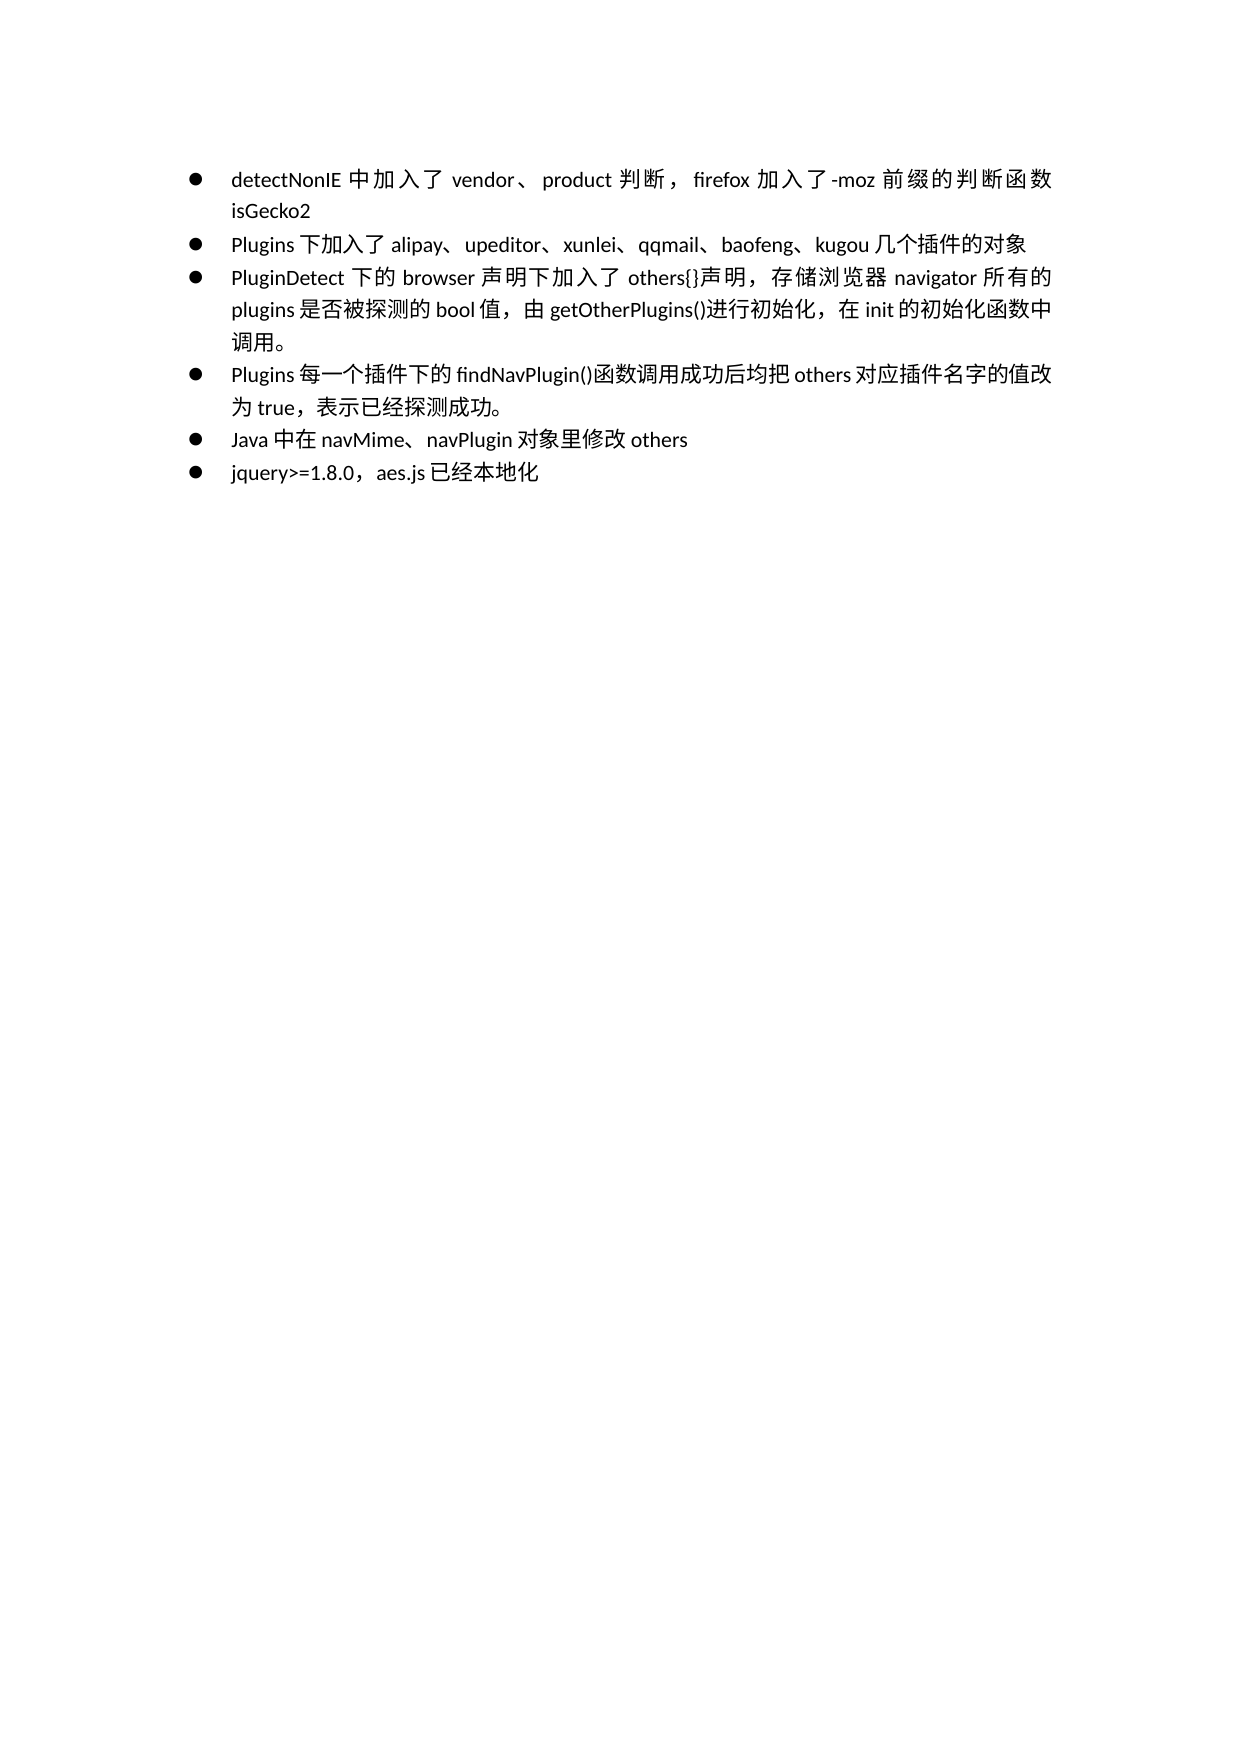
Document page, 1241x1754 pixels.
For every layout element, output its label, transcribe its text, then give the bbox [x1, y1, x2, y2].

list Java中在navMime、navPlugin对象里修改others [187, 422, 1053, 454]
list jquery>=1.8.0，aes.js已经本地化 [187, 454, 1053, 487]
list detectNonIE中加入了vendor、product判断，firefox加入了-moz前缀的判断函数isGecko2 [187, 162, 1053, 227]
list Plugins每一个插件下的findNavPlugin()函数调用成功后均把others对应插件名字的值改为true，表示已经探测成功。 [187, 357, 1053, 422]
list Plugins下加入了alipay、upeditor、xunlei、qqmail、baofeng、kugou几个插件的对象 [187, 227, 1053, 259]
list PluginDetect下的browser声明下加入了others{}声明，存储浏览器navigator所有的plugins是否被探测的bool值，由getOtherPlugins()进行初始化，在init的初始化函数中调用。 [187, 259, 1053, 357]
